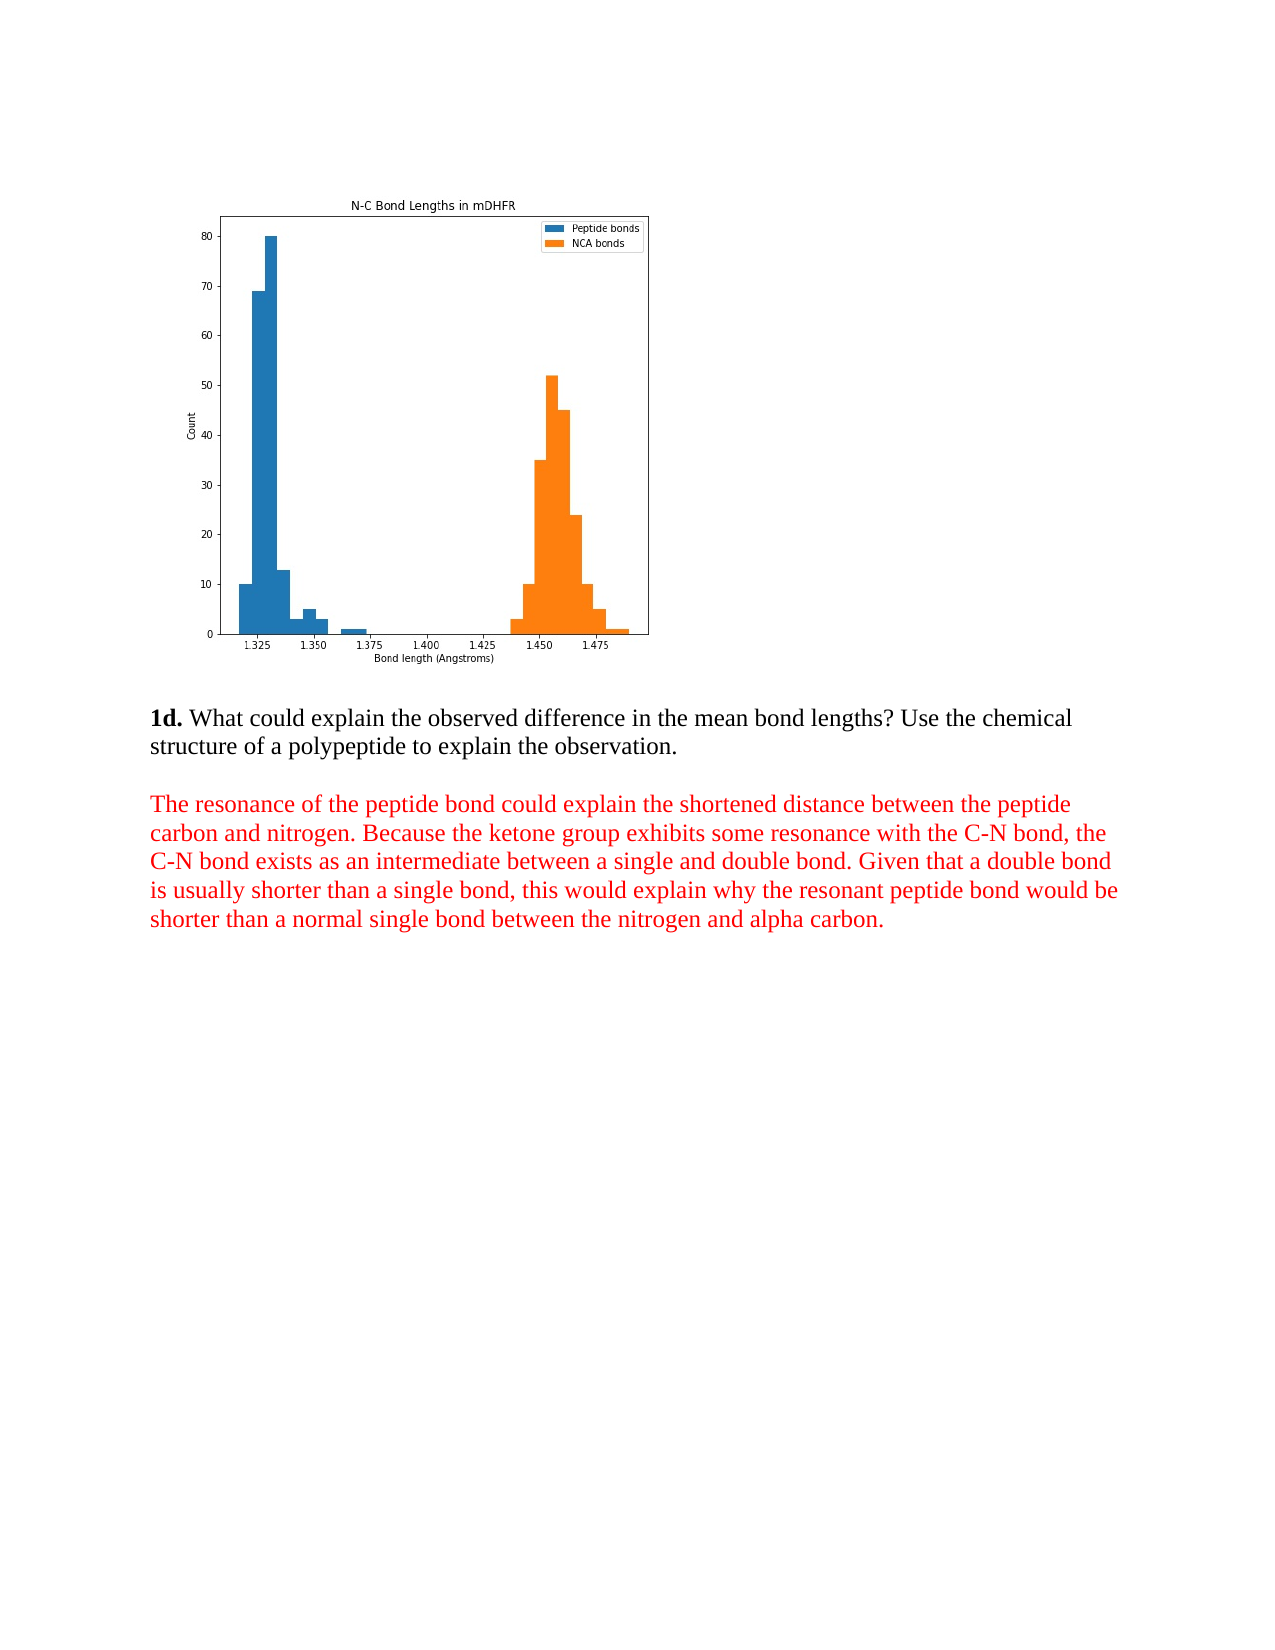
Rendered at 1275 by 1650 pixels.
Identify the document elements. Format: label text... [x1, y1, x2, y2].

text 1d. What could explain the observed difference in the mean bond lengths? Use the chemical structure of a polypeptide to explain the observation. [150, 703, 1125, 760]
picture [150, 150, 703, 703]
text The resonance of the peptide bond could explain the shortened distance between the peptide carbon and nitrogen. Because the ketone group exhibits some resonance with the C-N bond, the C-N bond exists as an intermediate between a single and double bond. Given that a double bond is usually shorter than a single bond, this would explain why the resonant peptide bond would be shorter than a normal single bond between the nitrogen and alpha carbon. [150, 789, 1125, 933]
